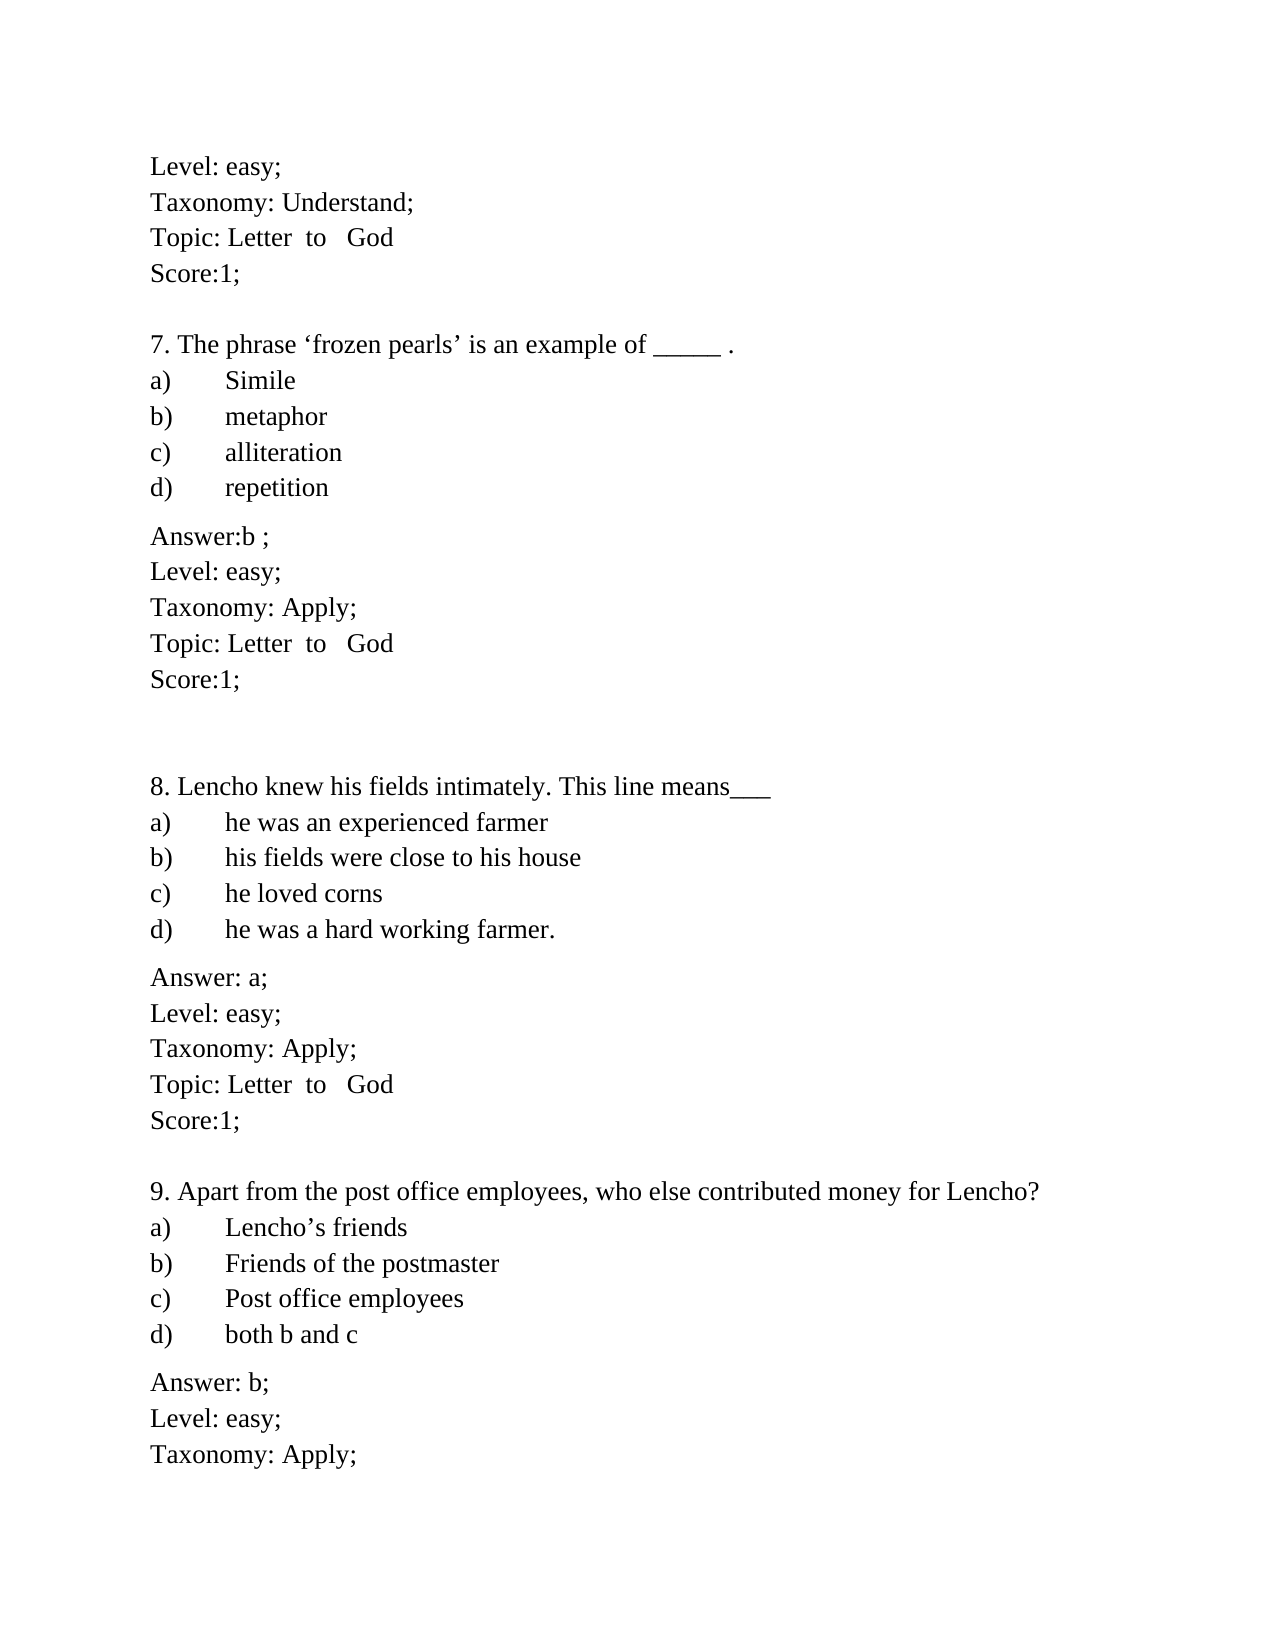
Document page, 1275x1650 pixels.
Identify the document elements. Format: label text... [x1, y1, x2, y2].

text Answer: a; [150, 961, 1125, 992]
list his fields were close to his house [150, 841, 1125, 872]
text Taxonomy: Apply; [150, 1032, 1125, 1064]
list he loved corns [150, 877, 1125, 908]
text Topic: Letter to God [150, 1068, 1125, 1099]
text Level: easy; [150, 150, 1125, 181]
text Level: easy; [150, 1402, 1125, 1433]
text Answer:b ; [150, 520, 1125, 551]
text Answer: b; [150, 1367, 1125, 1398]
text Score:1; [150, 1104, 1125, 1135]
list Friends of the postmaster [150, 1247, 1125, 1278]
text Topic: Letter to God [150, 221, 1125, 253]
list alliteration [150, 436, 1125, 467]
list Post office employees [150, 1283, 1125, 1314]
text Level: easy; [150, 997, 1125, 1028]
list Lencho’s friends [150, 1211, 1125, 1242]
list repetition [150, 472, 1125, 503]
text 7. The phrase ‘frozen pearls’ is an example of _____ . [150, 329, 1125, 360]
list Simile [150, 364, 1125, 396]
text Score:1; [150, 257, 1125, 288]
list metaphor [150, 400, 1125, 431]
text Taxonomy: Apply; [150, 591, 1125, 622]
list he was a hard working farmer. [150, 913, 1125, 944]
list he was an experienced farmer [150, 806, 1125, 837]
text Topic: Letter to God [150, 627, 1125, 658]
text Level: easy; [150, 556, 1125, 587]
text Taxonomy: Understand; [150, 186, 1125, 217]
list both b and c [150, 1318, 1125, 1349]
text Taxonomy: Apply; [150, 1438, 1125, 1469]
text Score:1; [150, 663, 1125, 694]
text 9. Apart from the post office employees, who else contributed money for Lencho? [150, 1175, 1125, 1207]
text 8. Lencho knew his fields intimately. This line means___ [150, 770, 1125, 801]
